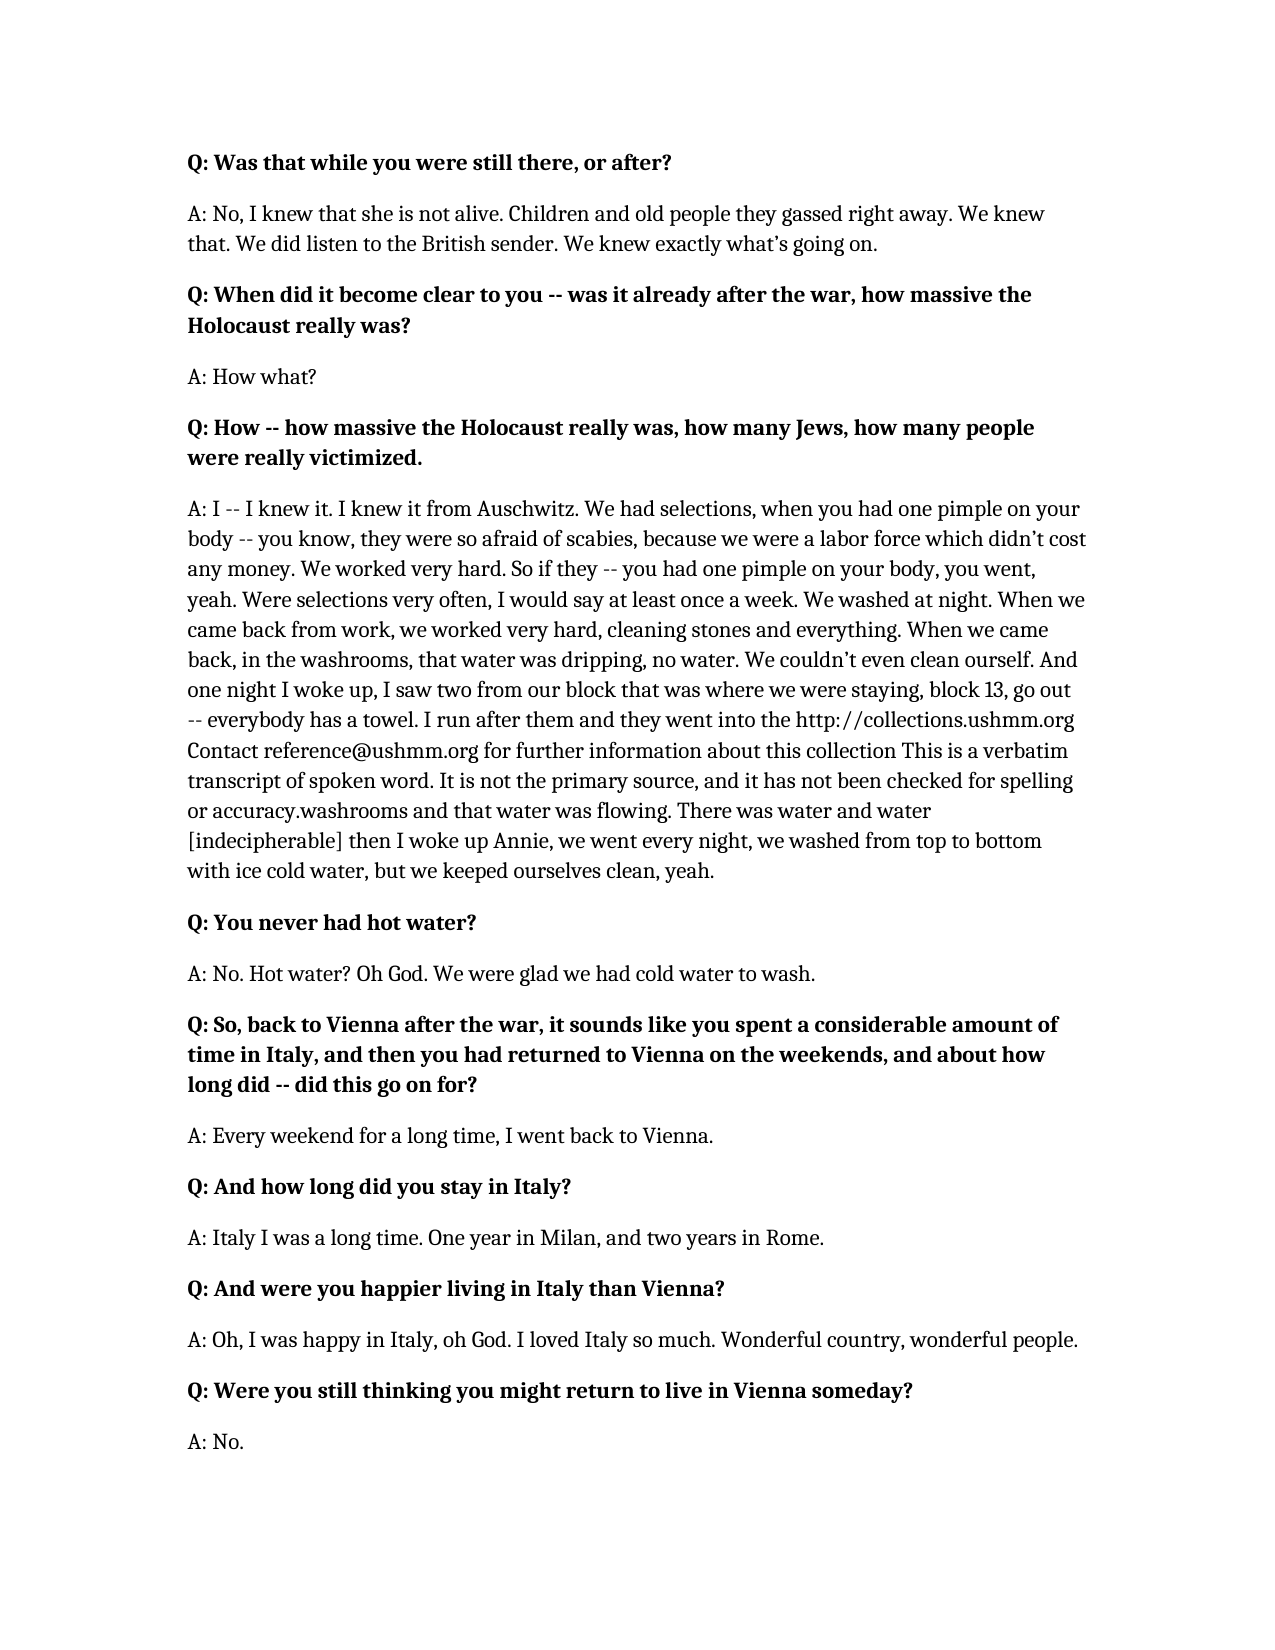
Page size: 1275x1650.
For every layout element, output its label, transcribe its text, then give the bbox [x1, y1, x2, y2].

text Q: You never had hot water? [187, 909, 1087, 936]
text A: I -- I knew it. I knew it from Auschwitz. We had selections, when you had one pimple on your body -- you know, they were so afraid of scabies, because we were a labor force which didn’t cost any money. We worked very hard. So if they -- you had one pimple on your body, you went, yeah. Were selections very often, I would say at least once a week. We washed at night. When we came back from work, we worked very hard, cleaning stones and everything. When we came back, in the washrooms, that water was dripping, no water. We couldn’t even clean ourself. And one night I woke up, I saw two from our block that was where we were staying, block 13, go out -- everybody has a towel. I run after them and they went into the http://collections.ushmm.org Contact reference@ushmm.org for further information about this collection This is a verbatim transcript of spoken word. It is not the primary source, and it has not been checked for spelling or accuracy.washrooms and that water was flowing. There was water and water [indecipherable] then I woke up Annie, we went every night, we washed from top to bottom with ice cold water, but we keeped ourselves clean, yeah. [187, 496, 1087, 885]
text Q: When did it become clear to you -- was it already after the war, how massive the Holocaust really was? [187, 282, 1087, 339]
text A: How what? [187, 363, 1087, 390]
text A: Italy I was a long time. One year in Milan, and two years in Rome. [187, 1225, 1087, 1251]
text Q: How -- how massive the Holocaust really was, how many Jews, how many people were really victimized. [187, 414, 1087, 471]
text A: Oh, I was happy in Italy, oh God. I loved Italy so much. Wonderful country, wonderful people. [187, 1327, 1087, 1353]
text Q: Were you still thinking you might return to live in Vienna someday? [187, 1378, 1087, 1404]
text Q: And how long did you stay in Italy? [187, 1174, 1087, 1200]
text Q: Was that while you were still there, or after? [187, 150, 1087, 176]
text A: No, I knew that she is not alive. Children and old people they gassed right away. We knew that. We did listen to the British sender. We knew exactly what’s going on. [187, 201, 1087, 258]
text Q: So, back to Vienna after the war, it sounds like you spent a considerable amount of time in Italy, and then you had returned to Vienna on the weekends, and about how long did -- did this go on for? [187, 1011, 1087, 1098]
text Q: And were you happier living in Italy than Vienna? [187, 1276, 1087, 1302]
text A: No. [187, 1429, 1087, 1456]
text A: Every weekend for a long time, I went back to Vienna. [187, 1123, 1087, 1149]
text A: No. Hot water? Oh God. We were glad we had cold water to wash. [187, 960, 1087, 987]
